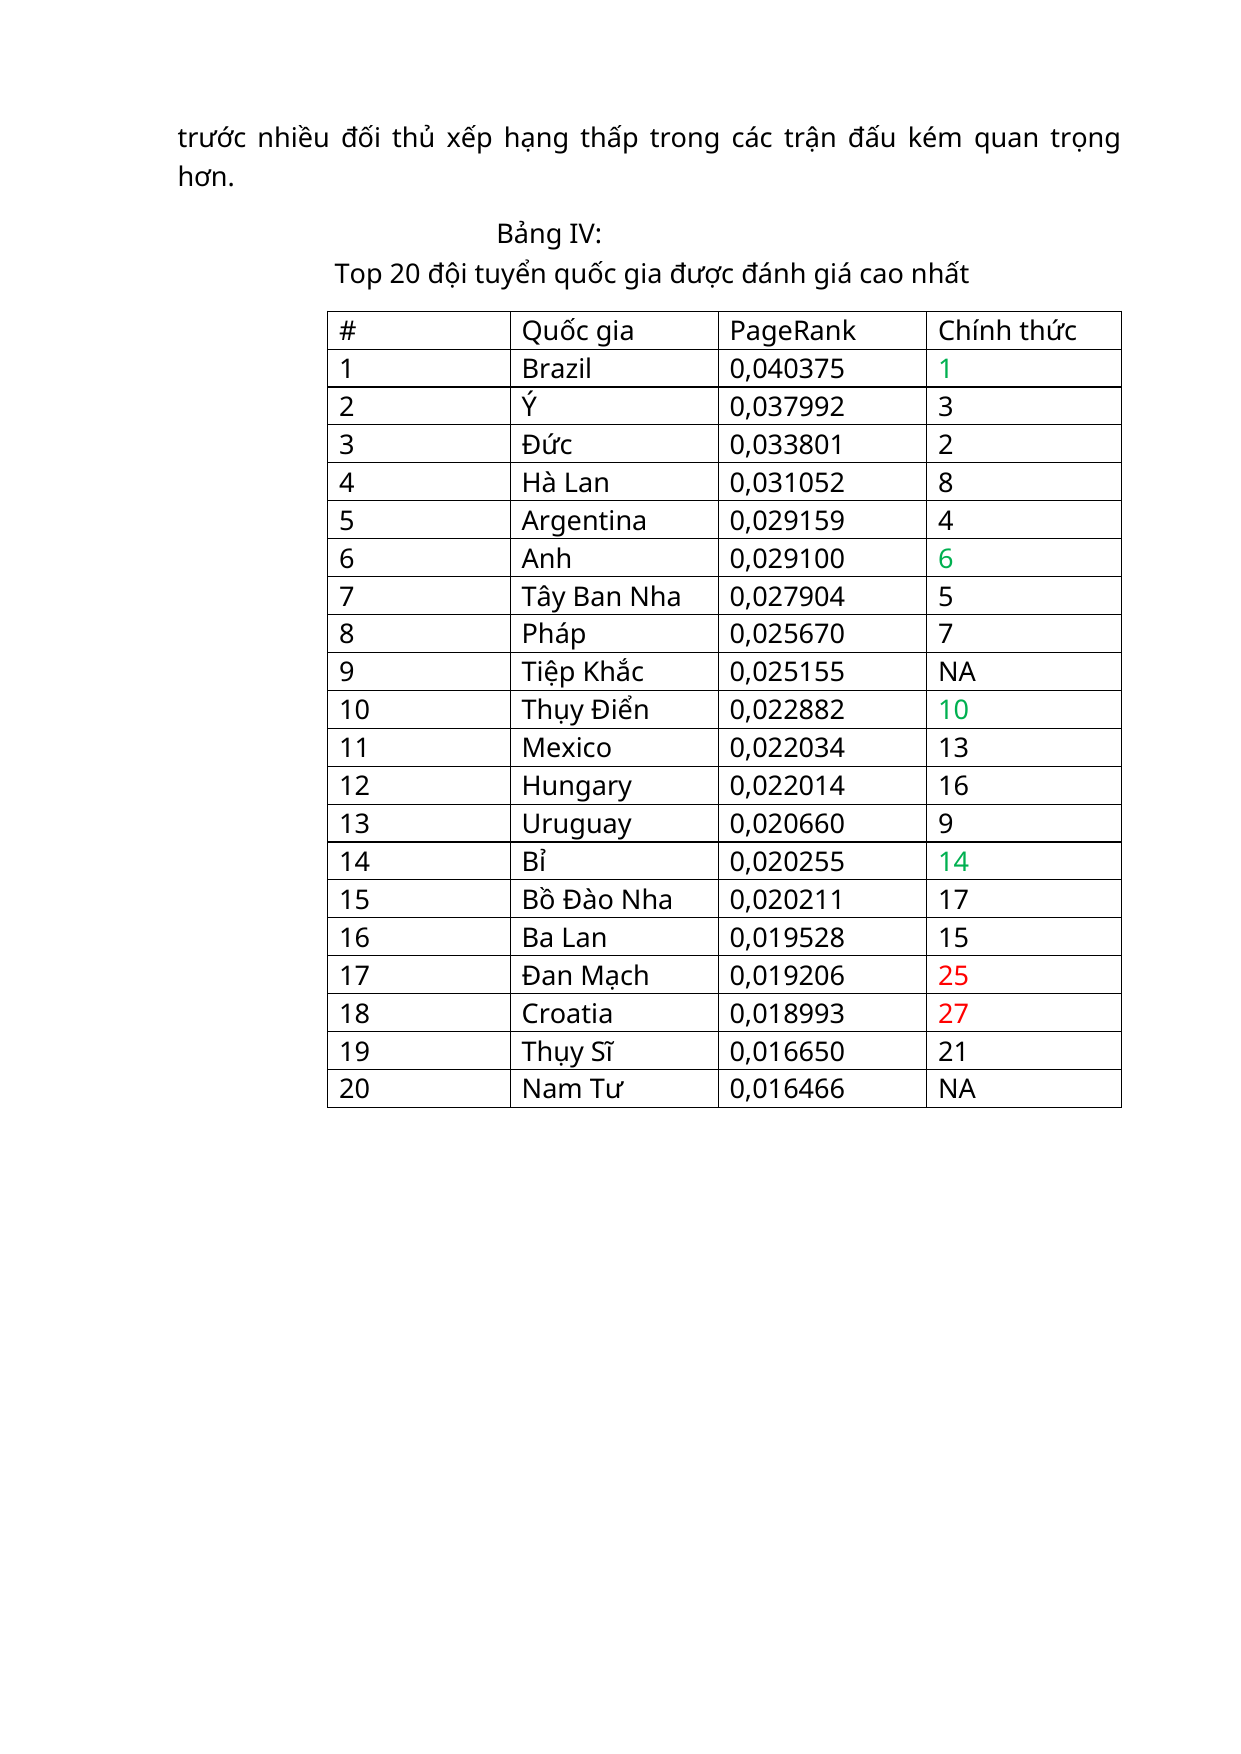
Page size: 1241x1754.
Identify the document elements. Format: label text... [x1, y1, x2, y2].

table_cell Thụy Sĩ [511, 1032, 718, 1069]
table_cell 0,020211 [719, 880, 926, 917]
table_cell Brazil [511, 350, 718, 386]
table_cell 0,019206 [719, 956, 926, 993]
table_cell 0,025670 [719, 615, 926, 652]
table_cell 9 [927, 805, 1121, 841]
table_cell 15 [328, 880, 510, 917]
table_cell 15 [927, 918, 1121, 955]
table_cell 0,025155 [719, 653, 926, 690]
table_cell 0,019528 [719, 918, 926, 955]
table_cell 0,029100 [719, 539, 926, 576]
table_cell 0,016466 [719, 1070, 926, 1107]
table_cell 0,031052 [719, 463, 926, 500]
table_cell 10 [927, 691, 1121, 728]
table_cell 11 [328, 729, 510, 766]
table_cell Hungary [511, 767, 718, 803]
table_cell 2 [328, 388, 510, 424]
table_cell 0,020660 [719, 805, 926, 841]
table_cell Ý [511, 388, 718, 424]
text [177, 118, 1122, 195]
table_cell Croatia [511, 994, 718, 1031]
table_cell 25 [927, 956, 1121, 993]
table_cell 21 [927, 1032, 1121, 1069]
table_cell 0,033801 [719, 425, 926, 462]
table_cell 6 [328, 539, 510, 576]
table_cell NA [927, 1070, 1121, 1107]
table_cell 17 [927, 880, 1121, 917]
table_cell Uruguay [511, 805, 718, 841]
table_cell 0,040375 [719, 350, 926, 386]
table_cell Đan Mạch [511, 956, 718, 993]
table_cell 5 [328, 501, 510, 538]
table_cell 14 [328, 843, 510, 879]
table_cell Anh [511, 539, 718, 576]
table_cell Nam Tư [511, 1070, 718, 1107]
table_cell 16 [328, 918, 510, 955]
table_cell 16 [927, 767, 1121, 803]
table_header # [328, 312, 510, 348]
table_cell NA [927, 653, 1121, 690]
table_cell Đức [511, 425, 718, 462]
table_cell 13 [328, 805, 510, 841]
table_cell 6 [927, 539, 1121, 576]
table_cell 0,022034 [719, 729, 926, 766]
table_cell Thụy Điển [511, 691, 718, 728]
table_cell 0,016650 [719, 1032, 926, 1069]
table_cell Tây Ban Nha [511, 577, 718, 614]
table_cell 3 [927, 388, 1121, 424]
table_cell 3 [328, 425, 510, 462]
table_cell 4 [328, 463, 510, 500]
table_cell 10 [328, 691, 510, 728]
list Top 20 đội tuyển quốc gia được đánh giá cao nhất [327, 254, 1122, 291]
table_cell 17 [328, 956, 510, 993]
table_cell 0,037992 [719, 388, 926, 424]
table_cell 19 [328, 1032, 510, 1069]
table_header PageRank [719, 312, 926, 348]
table_cell 13 [927, 729, 1121, 766]
table_cell 0,022882 [719, 691, 926, 728]
table_cell Argentina [511, 501, 718, 538]
table_cell 0,029159 [719, 501, 926, 538]
table_cell Hà Lan [511, 463, 718, 500]
table_cell 0,020255 [719, 843, 926, 879]
table_cell Mexico [511, 729, 718, 766]
table_cell 1 [927, 350, 1121, 386]
table_cell 2 [927, 425, 1121, 462]
table_cell 7 [927, 615, 1121, 652]
table_cell 8 [328, 615, 510, 652]
table_cell 9 [328, 653, 510, 690]
table_cell Bồ Đào Nha [511, 880, 718, 917]
table_cell 12 [328, 767, 510, 803]
table_cell 18 [328, 994, 510, 1031]
table_cell 0,018993 [719, 994, 926, 1031]
table_cell Pháp [511, 615, 718, 652]
table_cell 7 [328, 577, 510, 614]
table_cell Bỉ [511, 843, 718, 879]
table_header Quốc gia [511, 312, 718, 348]
table_cell 1 [328, 350, 510, 386]
table_cell 0,022014 [719, 767, 926, 803]
table_cell 4 [927, 501, 1121, 538]
list Bảng IV: [327, 214, 1122, 251]
table_cell 14 [927, 843, 1121, 879]
table_cell 0,027904 [719, 577, 926, 614]
table_cell 5 [927, 577, 1121, 614]
table_cell Tiệp Khắc [511, 653, 718, 690]
table_header Chính thức [927, 312, 1121, 348]
table_cell 8 [927, 463, 1121, 500]
table_cell Ba Lan [511, 918, 718, 955]
table_cell 27 [927, 994, 1121, 1031]
table_cell 20 [328, 1070, 510, 1107]
